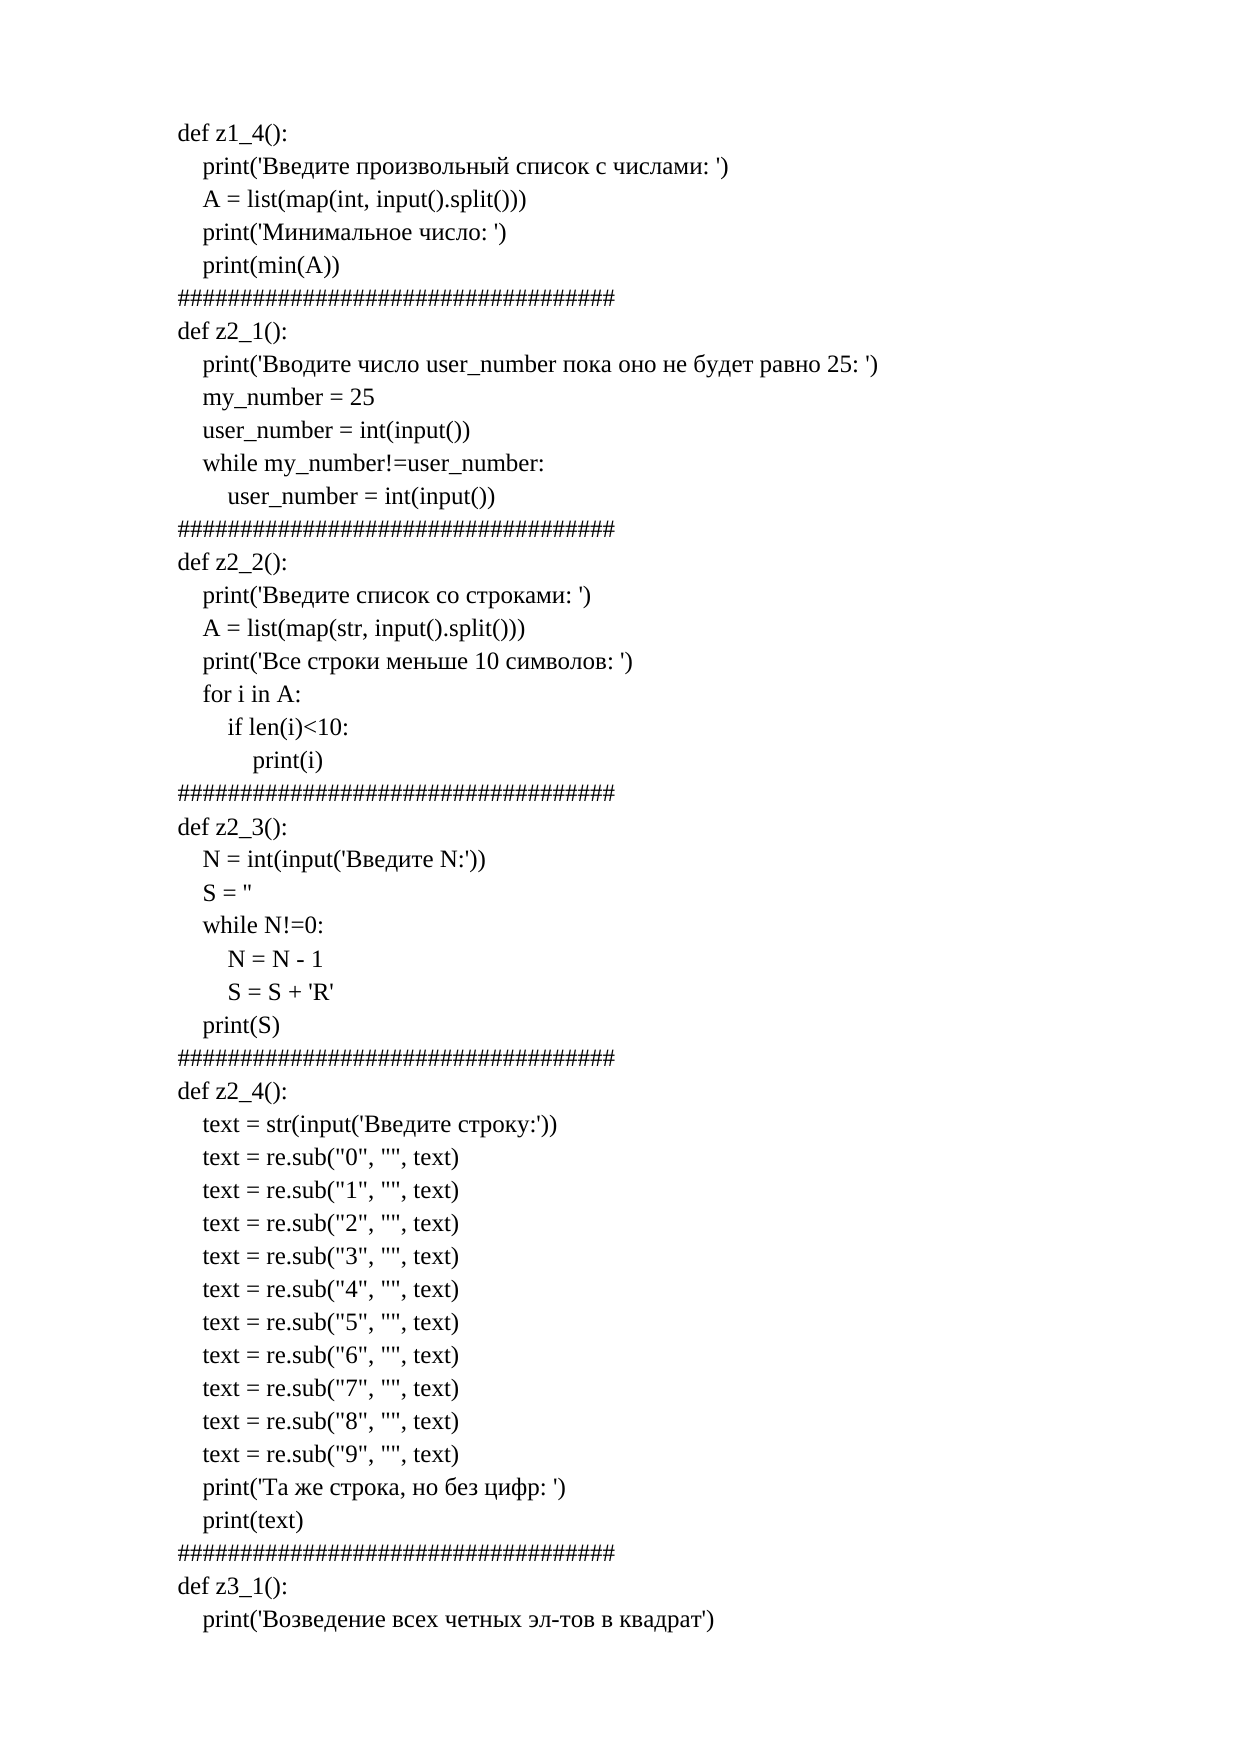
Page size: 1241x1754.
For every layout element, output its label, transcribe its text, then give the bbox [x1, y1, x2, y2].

text text = str(input('Введите строку:')) [177, 1109, 1152, 1137]
text print('Введите произвольный список с числами: ') [177, 151, 1152, 180]
text A = list(map(str, input().split())) [177, 613, 1152, 642]
text ################################### [177, 1043, 1152, 1071]
text N = int(input('Введите N:')) [177, 844, 1152, 873]
text text = re.sub("2", "", text) [177, 1208, 1152, 1237]
text print('Введите список со строками: ') [177, 580, 1152, 609]
text print(text) [177, 1505, 1152, 1534]
text text = re.sub("1", "", text) [177, 1175, 1152, 1203]
text def z3_1(): [177, 1571, 1152, 1600]
text ################################### [177, 514, 1152, 543]
text for i in A: [177, 679, 1152, 708]
text text = re.sub("9", "", text) [177, 1439, 1152, 1468]
text text = re.sub("7", "", text) [177, 1373, 1152, 1402]
text print(min(A)) [177, 250, 1152, 279]
text ################################### [177, 283, 1152, 312]
text A = list(map(int, input().split())) [177, 184, 1152, 213]
text def z2_1(): [177, 316, 1152, 345]
text def z2_4(): [177, 1076, 1152, 1104]
text if len(i)<10: [177, 712, 1152, 741]
text print(i) [177, 746, 1152, 774]
text user_number = int(input()) [177, 415, 1152, 444]
text text = re.sub("8", "", text) [177, 1406, 1152, 1435]
text text = re.sub("0", "", text) [177, 1142, 1152, 1171]
text user_number = int(input()) [177, 481, 1152, 510]
text S = '' [177, 878, 1152, 906]
text print('Минимальное число: ') [177, 217, 1152, 246]
text print('Возведение всех четных эл-тов в квадрат') [177, 1604, 1152, 1633]
text while my_number!=user_number: [177, 448, 1152, 477]
text my_number = 25 [177, 382, 1152, 411]
text N = N - 1 [177, 944, 1152, 972]
text while N!=0: [177, 911, 1152, 939]
text text = re.sub("6", "", text) [177, 1340, 1152, 1369]
text print('Все строки меньше 10 символов: ') [177, 646, 1152, 675]
text print(S) [177, 1010, 1152, 1038]
text def z1_4(): [177, 118, 1152, 147]
text print('Та же строка, но без цифр: ') [177, 1472, 1152, 1501]
text text = re.sub("5", "", text) [177, 1307, 1152, 1336]
text print('Вводите число user_number пока оно не будет равно 25: ') [177, 349, 1152, 378]
text ################################### [177, 778, 1152, 807]
text def z2_2(): [177, 547, 1152, 576]
text def z2_3(): [177, 812, 1152, 840]
text S = S + 'R' [177, 977, 1152, 1005]
text ################################### [177, 1538, 1152, 1567]
text text = re.sub("3", "", text) [177, 1241, 1152, 1269]
text text = re.sub("4", "", text) [177, 1274, 1152, 1303]
